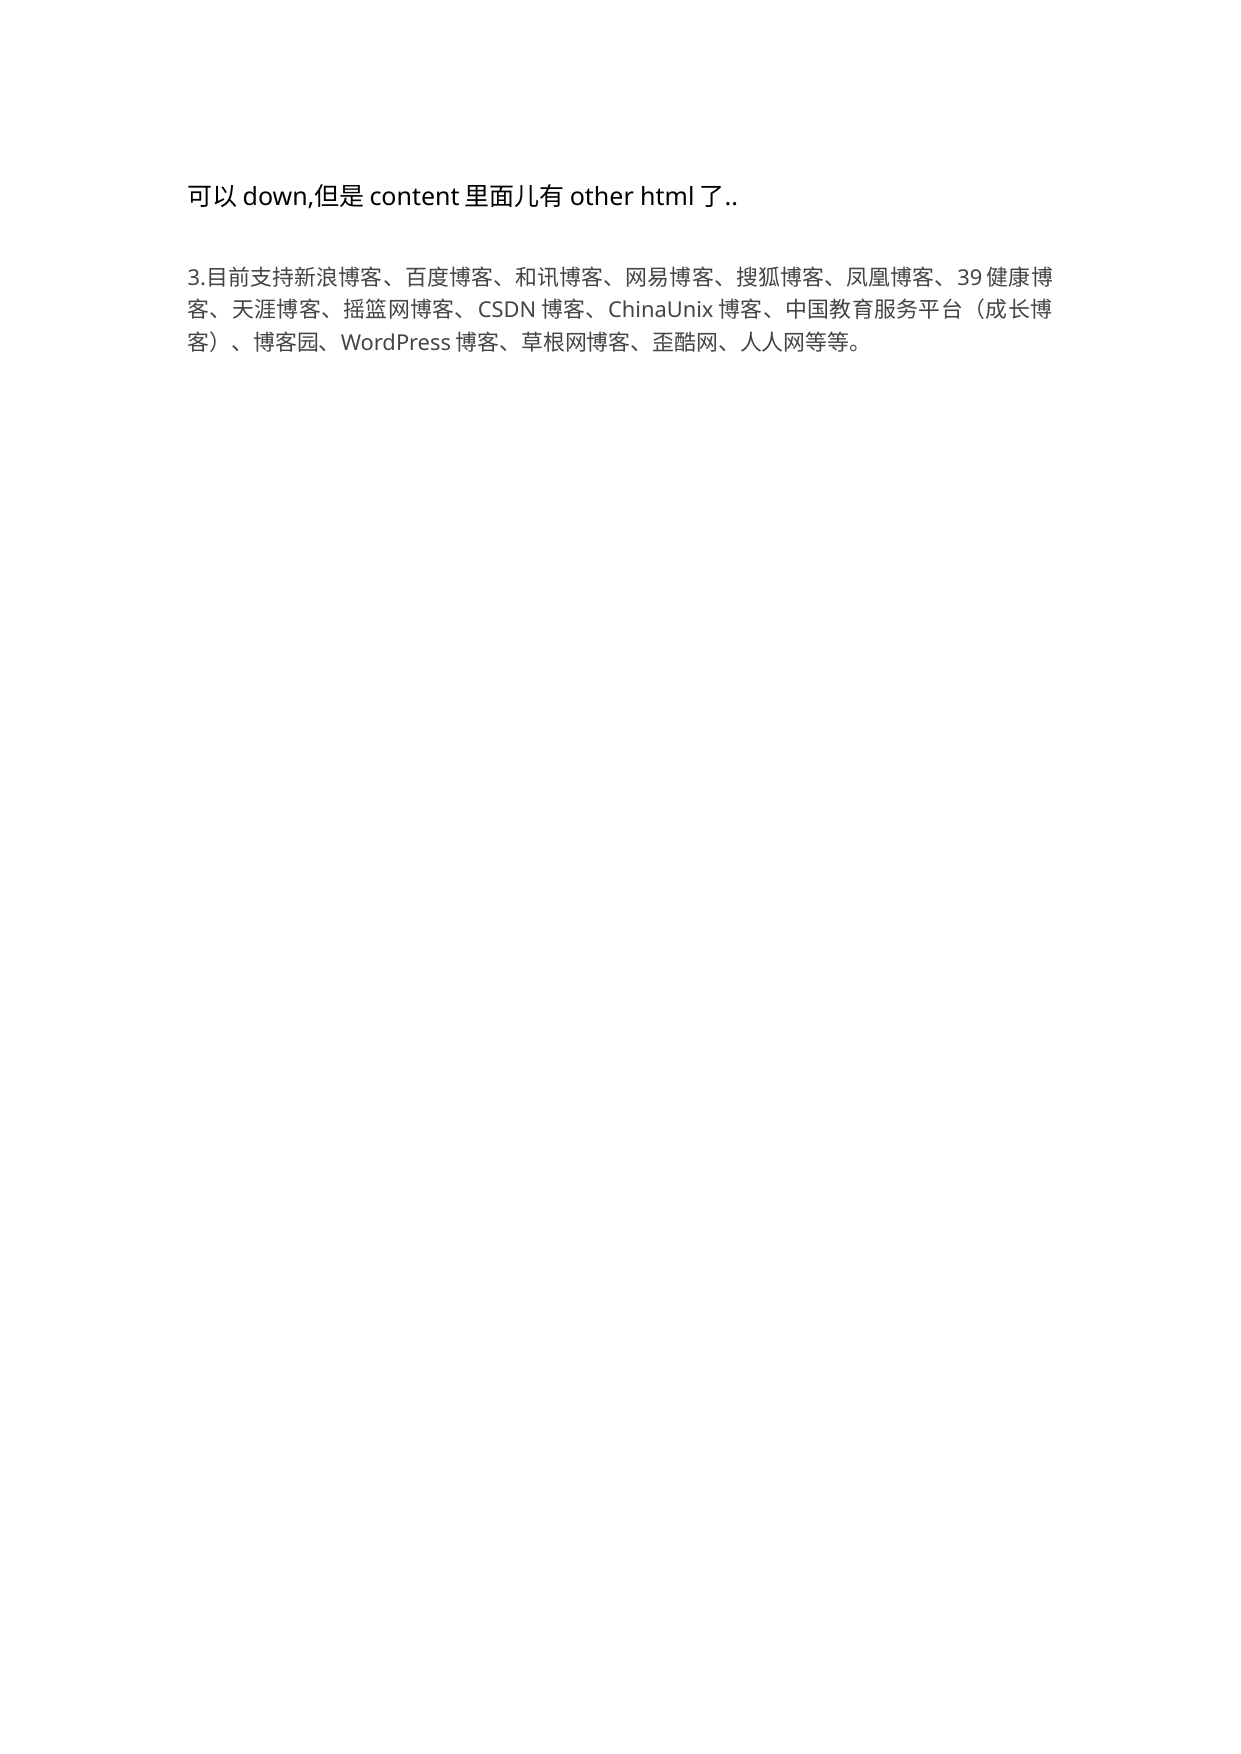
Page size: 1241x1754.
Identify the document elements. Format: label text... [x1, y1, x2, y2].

text 可以down,但是content里面儿有other html了.. [187, 162, 1053, 227]
text 3.目前支持新浪博客、百度博客、和讯博客、网易博客、搜狐博客、凤凰博客、39健康博客、天涯博客、摇篮网博客、CSDN博客、ChinaUnix博客、中国教育服务平台（成长博客）、博客园、WordPress博客、草根网博客、歪酷网、人人网等等。 [187, 259, 1053, 357]
